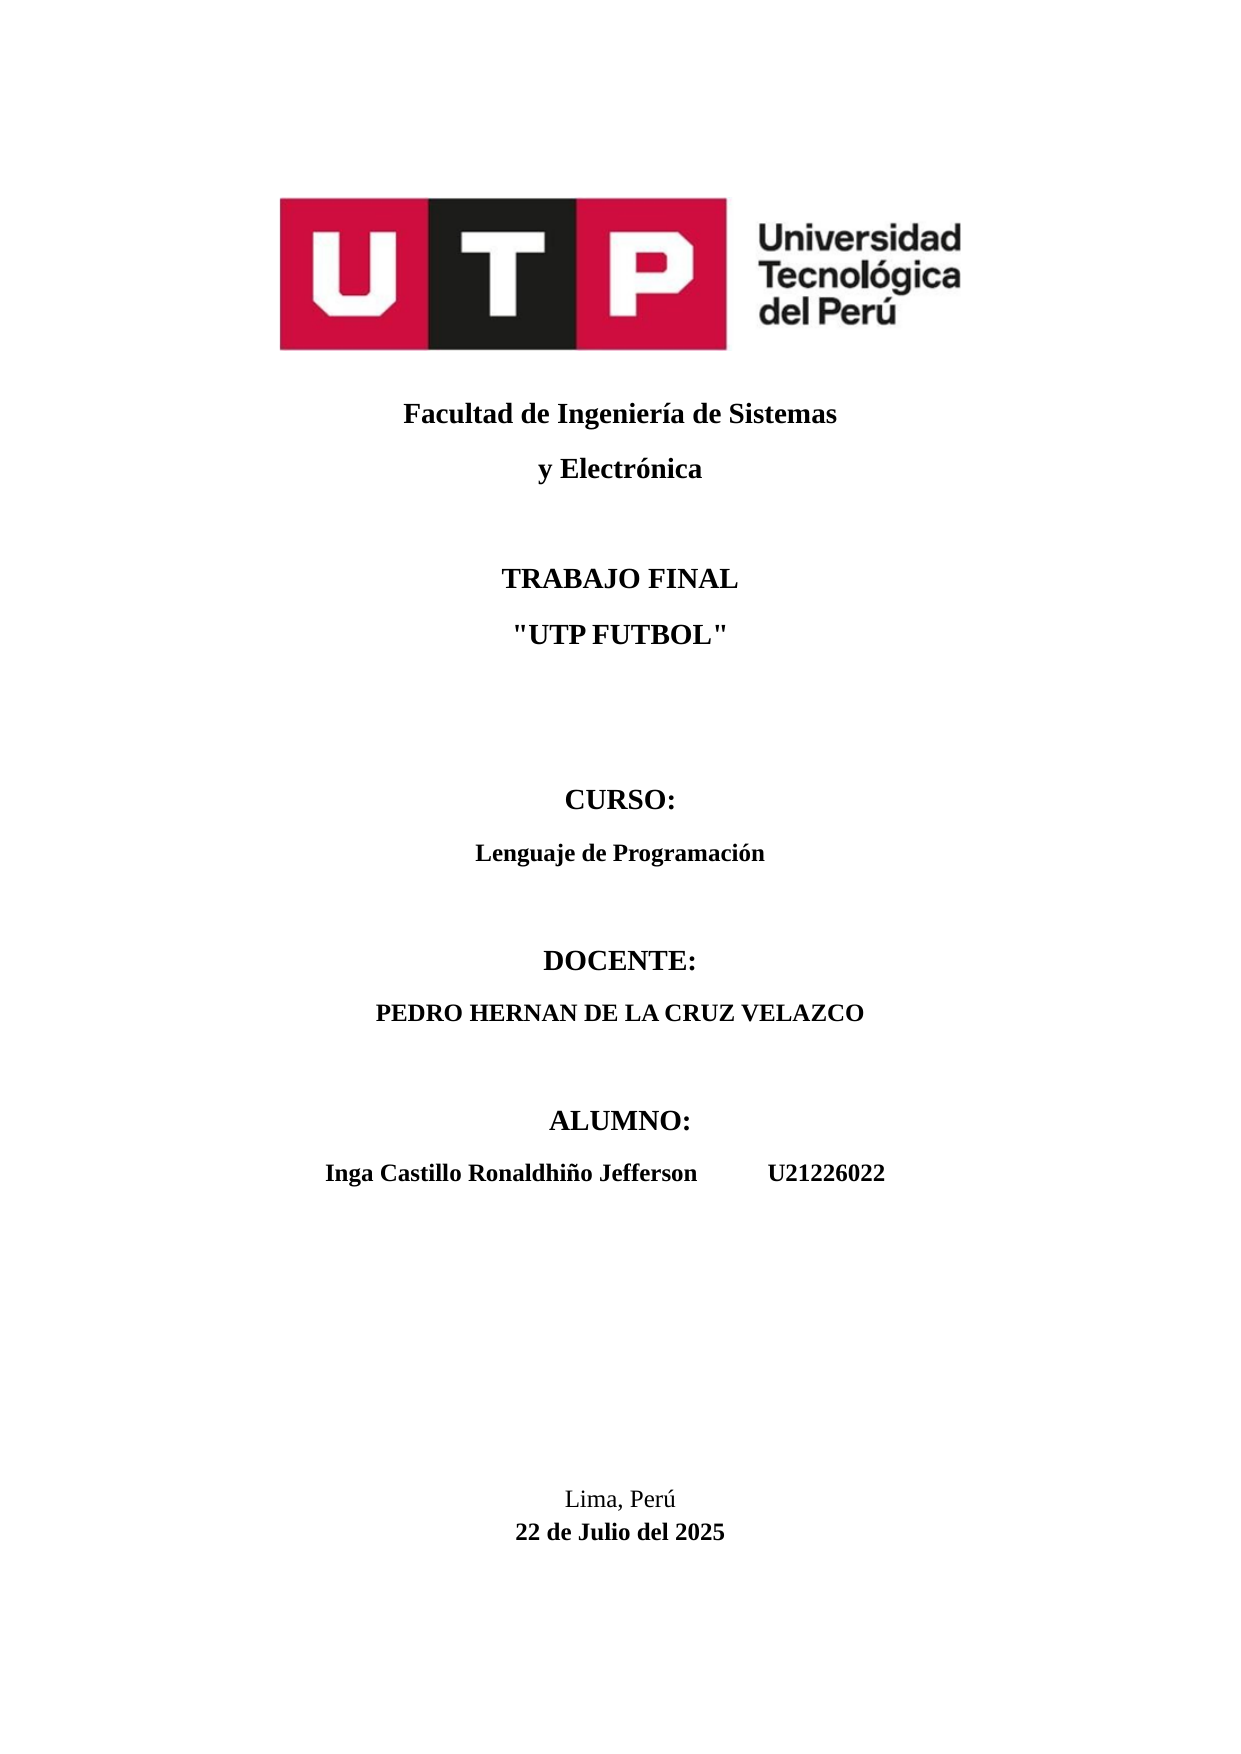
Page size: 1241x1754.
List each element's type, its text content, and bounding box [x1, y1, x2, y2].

text TRABAJO FINAL [177, 562, 1063, 595]
text "UTP FUTBOL" [177, 617, 1063, 650]
text PEDRO HERNAN DE LA CRUZ VELAZCO [177, 998, 1063, 1027]
text Lima, Perú 22 de Julio del 2025 [177, 1484, 1063, 1545]
picture [279, 197, 961, 351]
text Lenguaje de Programación [177, 838, 1063, 866]
text DOCENTE: [177, 943, 1063, 976]
text ALUMNO: [177, 1103, 1063, 1136]
text Inga Castillo Ronaldhiño Jefferson U21226022 [252, 1158, 1063, 1187]
text CURSO: [177, 782, 1063, 816]
text y Electrónica [177, 451, 1063, 485]
text Facultad de Ingeniería de Sistemas [177, 396, 1063, 429]
